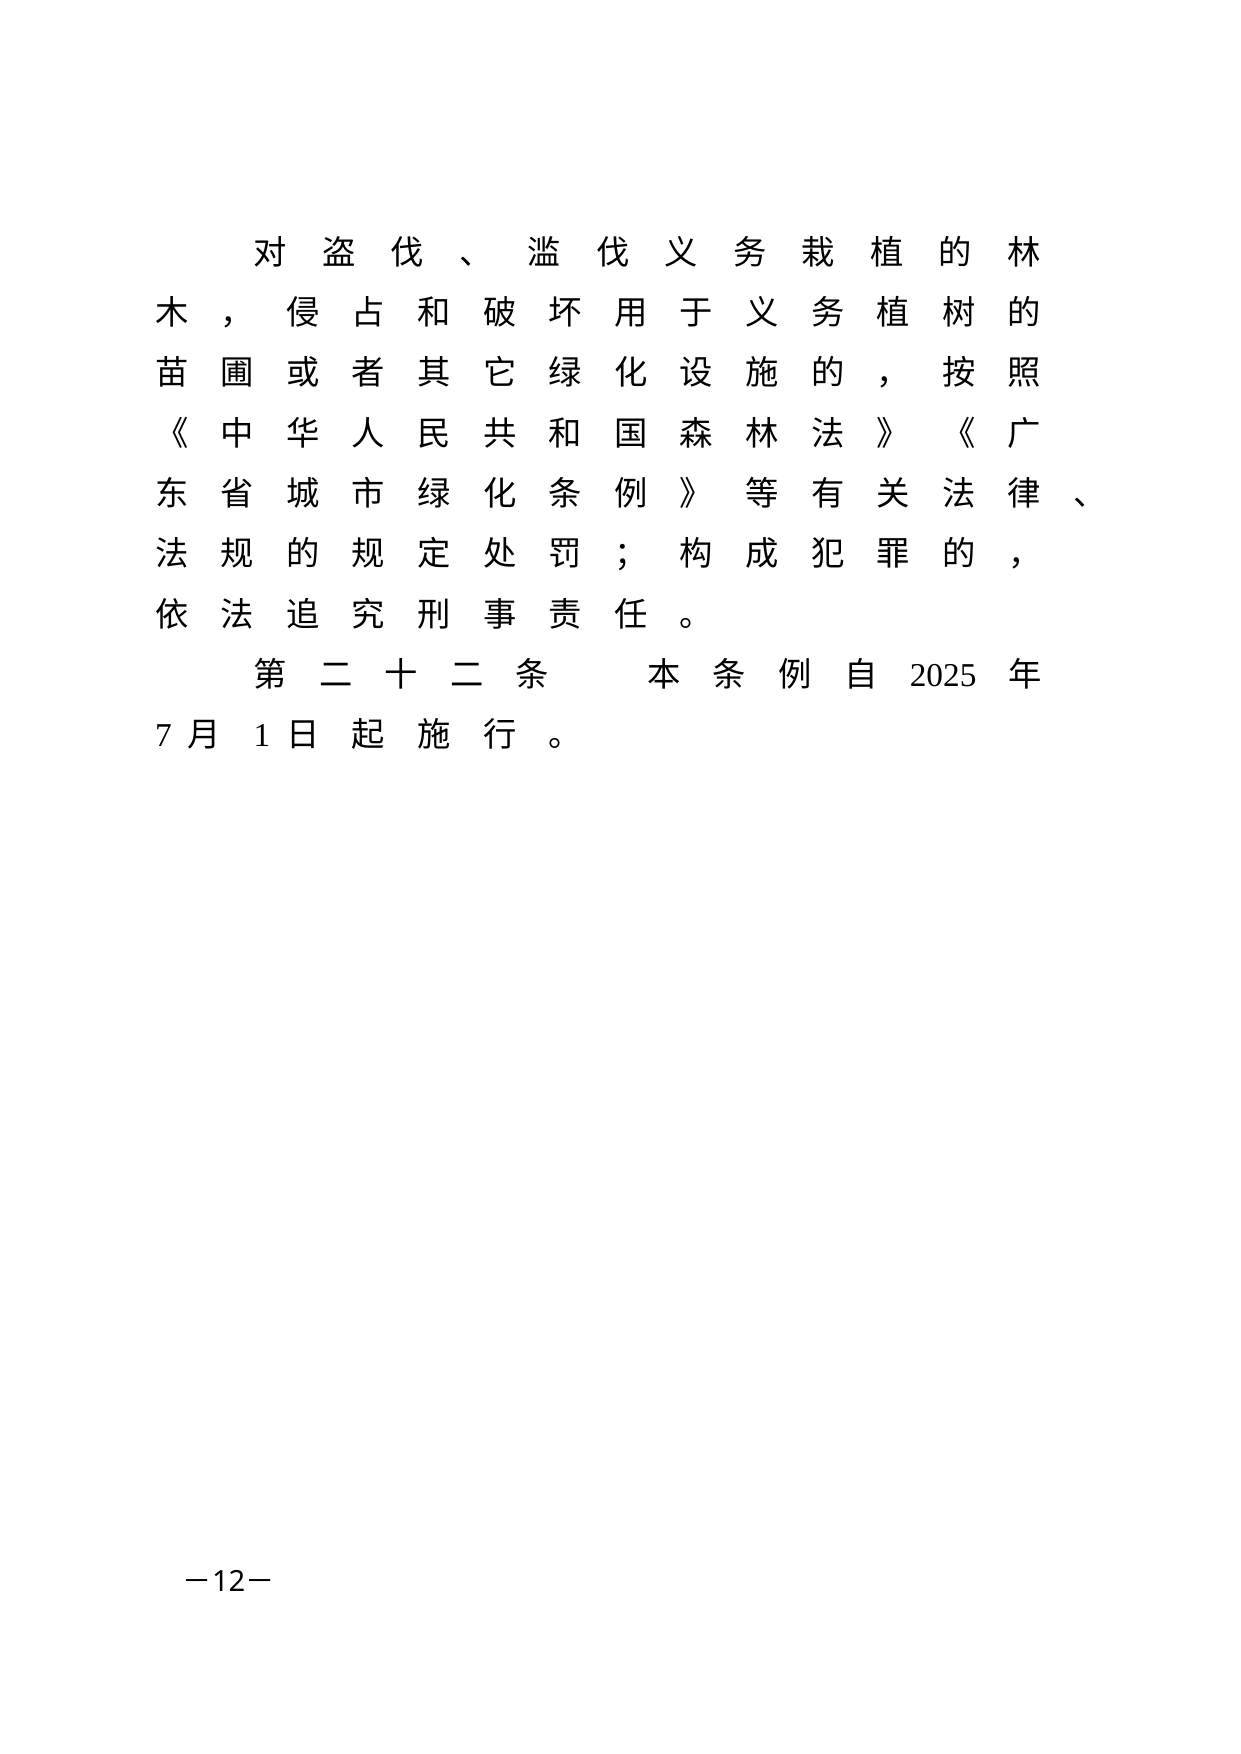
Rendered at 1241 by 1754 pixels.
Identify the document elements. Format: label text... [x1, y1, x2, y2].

text 第二十二条 本条例自2025年7月1日起施行。 [155, 642, 1073, 762]
text 对盗伐、滥伐义务栽植的林木，侵占和破坏用于义务植树的苗圃或者其它绿化设施的，按照《中华人民共和国森林法》《广东省城市绿化条例》等有关法律、法规的规定处罚；构成犯罪的，依法追究刑事责任。 [155, 219, 1073, 642]
